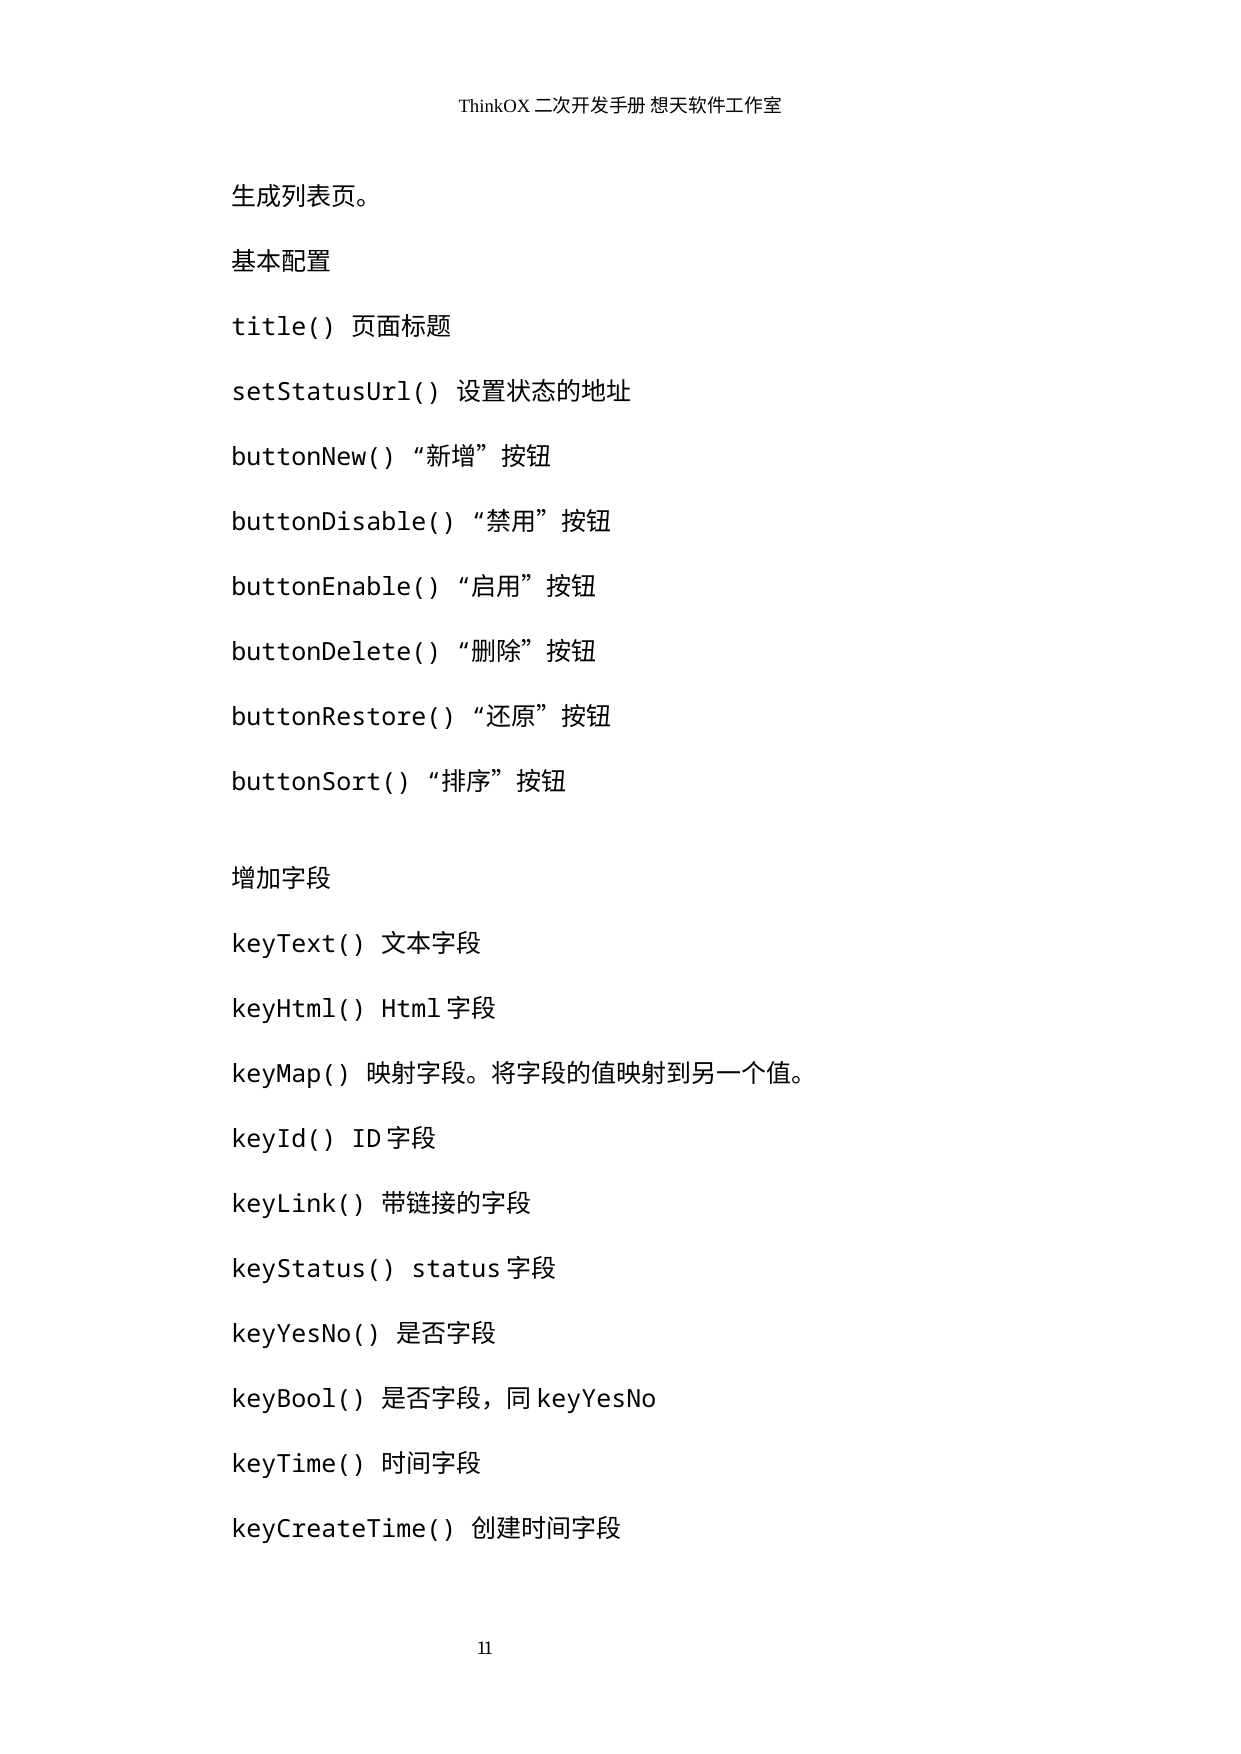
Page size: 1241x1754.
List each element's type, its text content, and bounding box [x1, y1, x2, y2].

text 生成列表页。 [187, 162, 1053, 227]
text keyId() ID字段 [187, 1104, 1053, 1169]
text keyMap() 映射字段。将字段的值映射到另一个值。 [187, 1039, 1053, 1104]
text keyYesNo() 是否字段 [187, 1299, 1053, 1364]
text buttonSort() “排序”按钮 [187, 747, 1053, 812]
text keyBool() 是否字段，同keyYesNo [187, 1364, 1053, 1429]
text title() 页面标题 [187, 292, 1053, 357]
text buttonRestore() “还原”按钮 [187, 682, 1053, 747]
text 增加字段 [187, 844, 1053, 909]
text keyText() 文本字段 [187, 909, 1053, 974]
text buttonDelete() “删除”按钮 [187, 617, 1053, 682]
text keyCreateTime() 创建时间字段 [187, 1494, 1053, 1559]
text buttonDisable() “禁用”按钮 [187, 487, 1053, 552]
text keyHtml() Html字段 [187, 974, 1053, 1039]
text keyStatus() status字段 [187, 1234, 1053, 1299]
text buttonNew() “新增”按钮 [187, 422, 1053, 487]
text buttonEnable() “启用”按钮 [187, 552, 1053, 617]
text setStatusUrl() 设置状态的地址 [187, 357, 1053, 422]
text 基本配置 [187, 227, 1053, 292]
text keyTime() 时间字段 [187, 1429, 1053, 1494]
text keyLink() 带链接的字段 [187, 1169, 1053, 1234]
